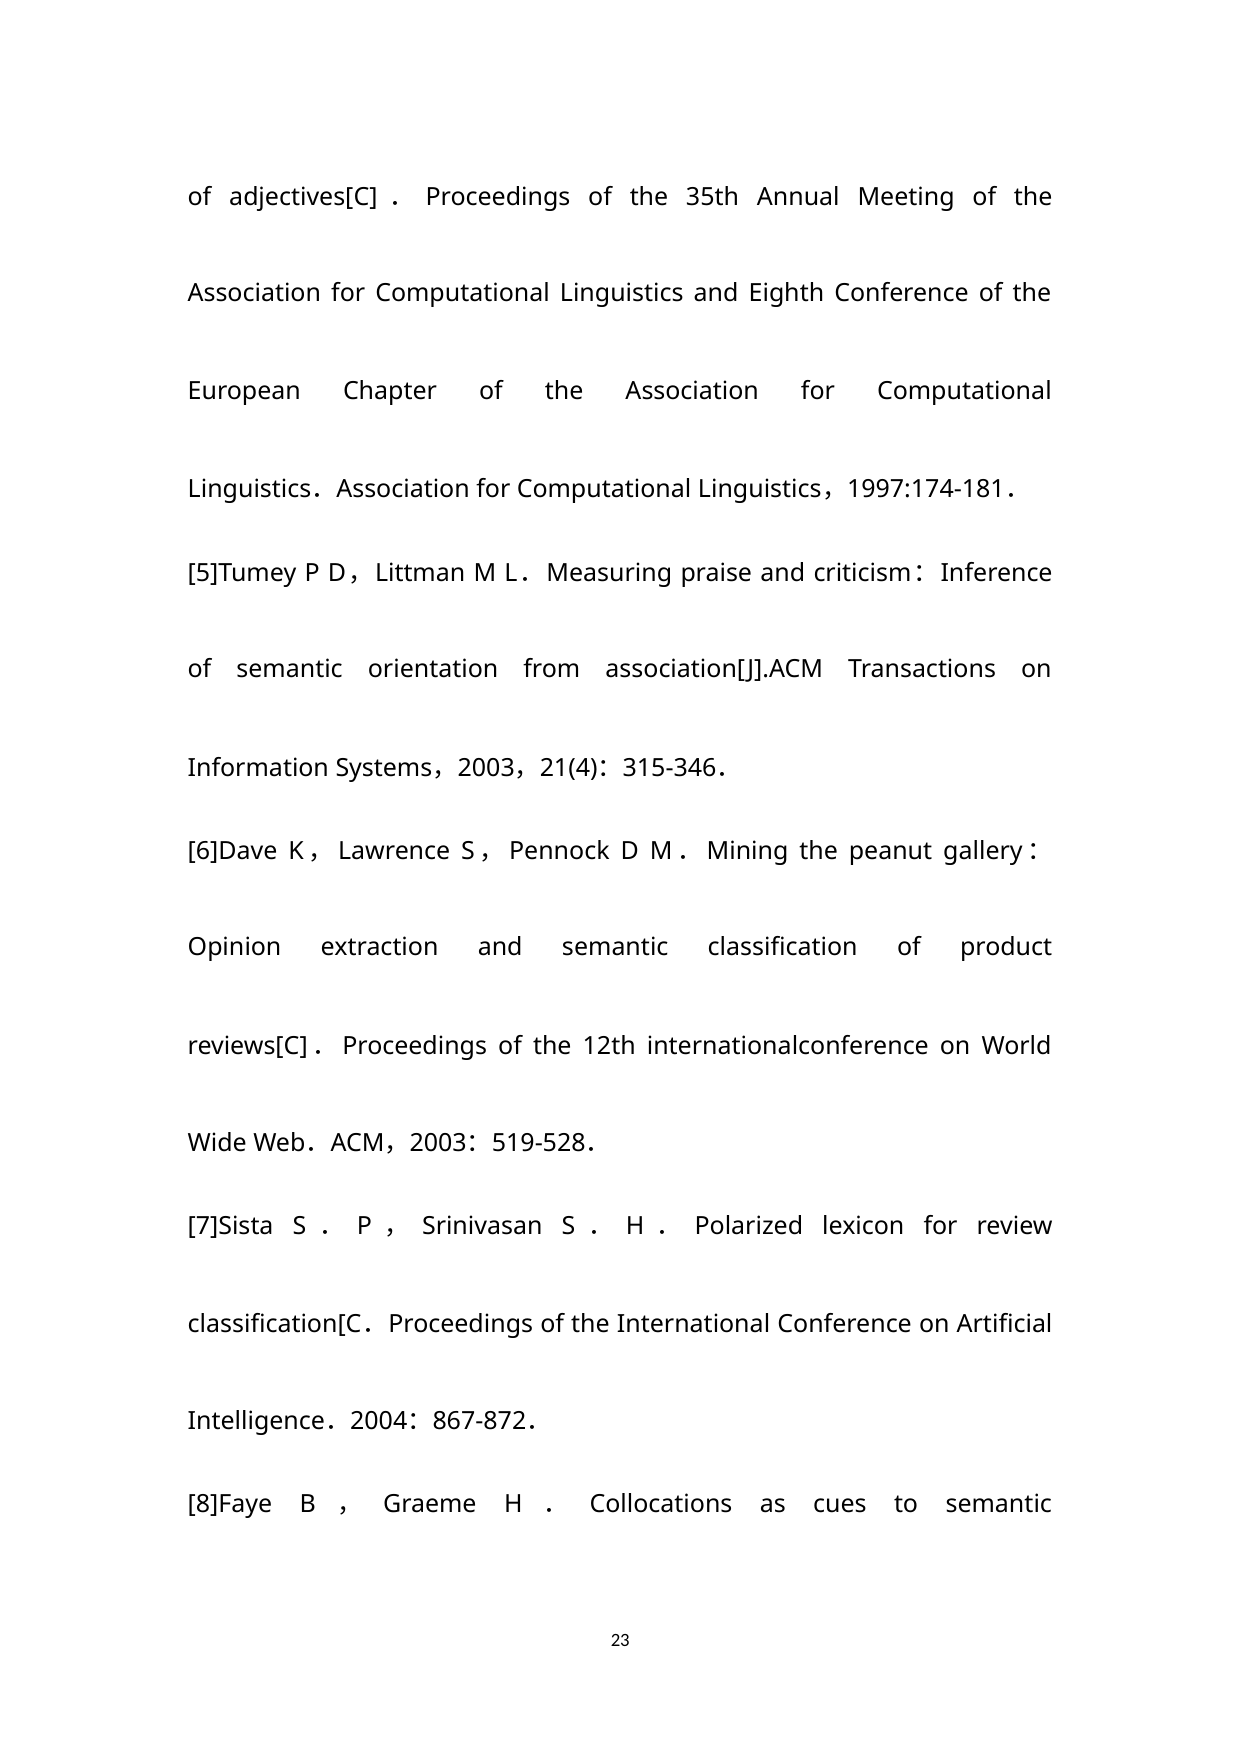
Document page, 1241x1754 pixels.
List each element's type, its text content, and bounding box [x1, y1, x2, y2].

text [7]Sista S．P，Srinivasan S．H．Polarized lexicon for review classification[C．Proceedings of the International Conference on Artificial Intelligence．2004：867-872． [187, 1191, 1053, 1451]
text [5]Tumey P D，Littman M L．Measuring praise and criticism：Inference of semantic orientation from association[J].ACM Transactions on Information Systems，2003，21(4)：315-346． [187, 538, 1053, 798]
text [6]Dave K，Lawrence S，Pennock D M．Mining the peanut gallery：Opinion extraction and semantic classification of product reviews[C]．Proceedings of the 12th internationalconference on World Wide Web．ACM，2003：519-528． [187, 816, 1053, 1173]
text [187, 162, 1053, 519]
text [187, 1469, 1053, 1534]
